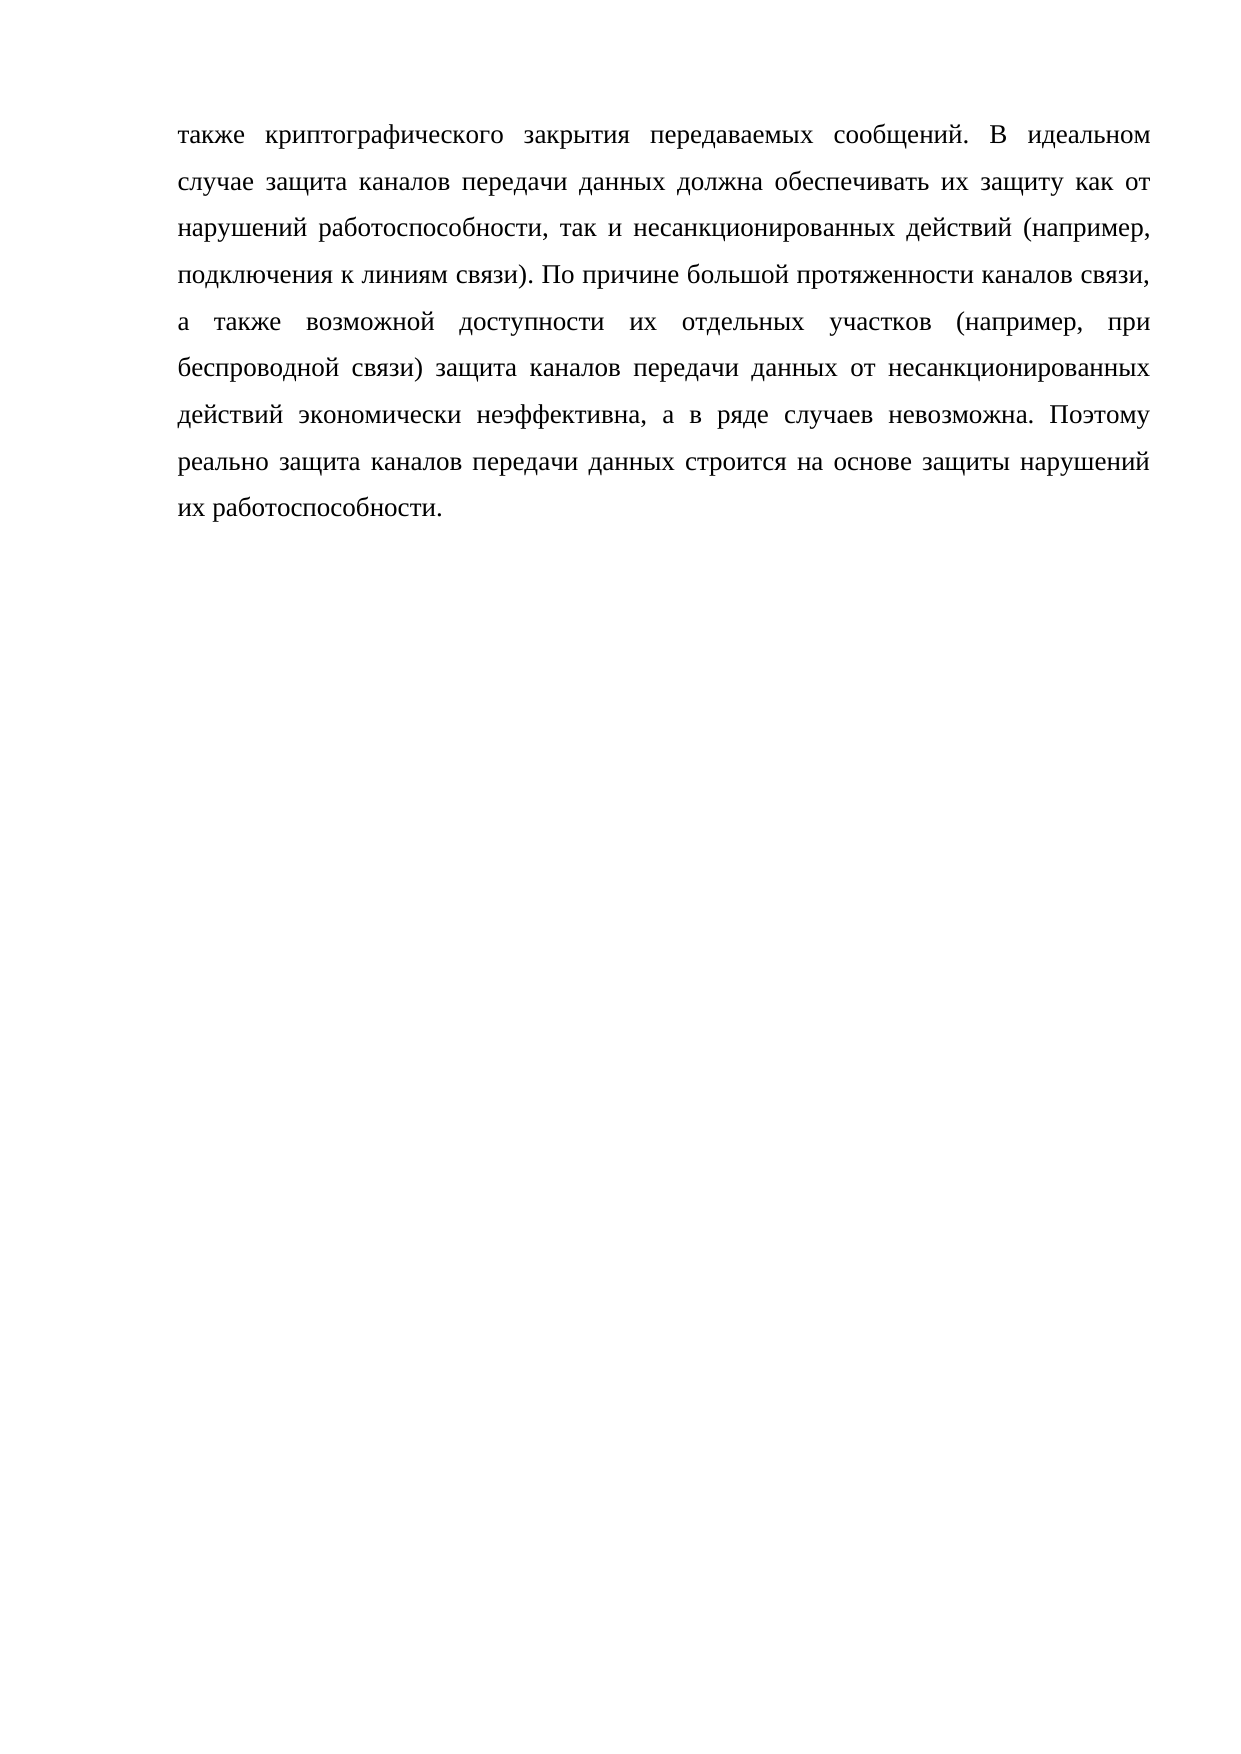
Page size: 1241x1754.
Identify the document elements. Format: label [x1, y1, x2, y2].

text [177, 118, 1152, 523]
